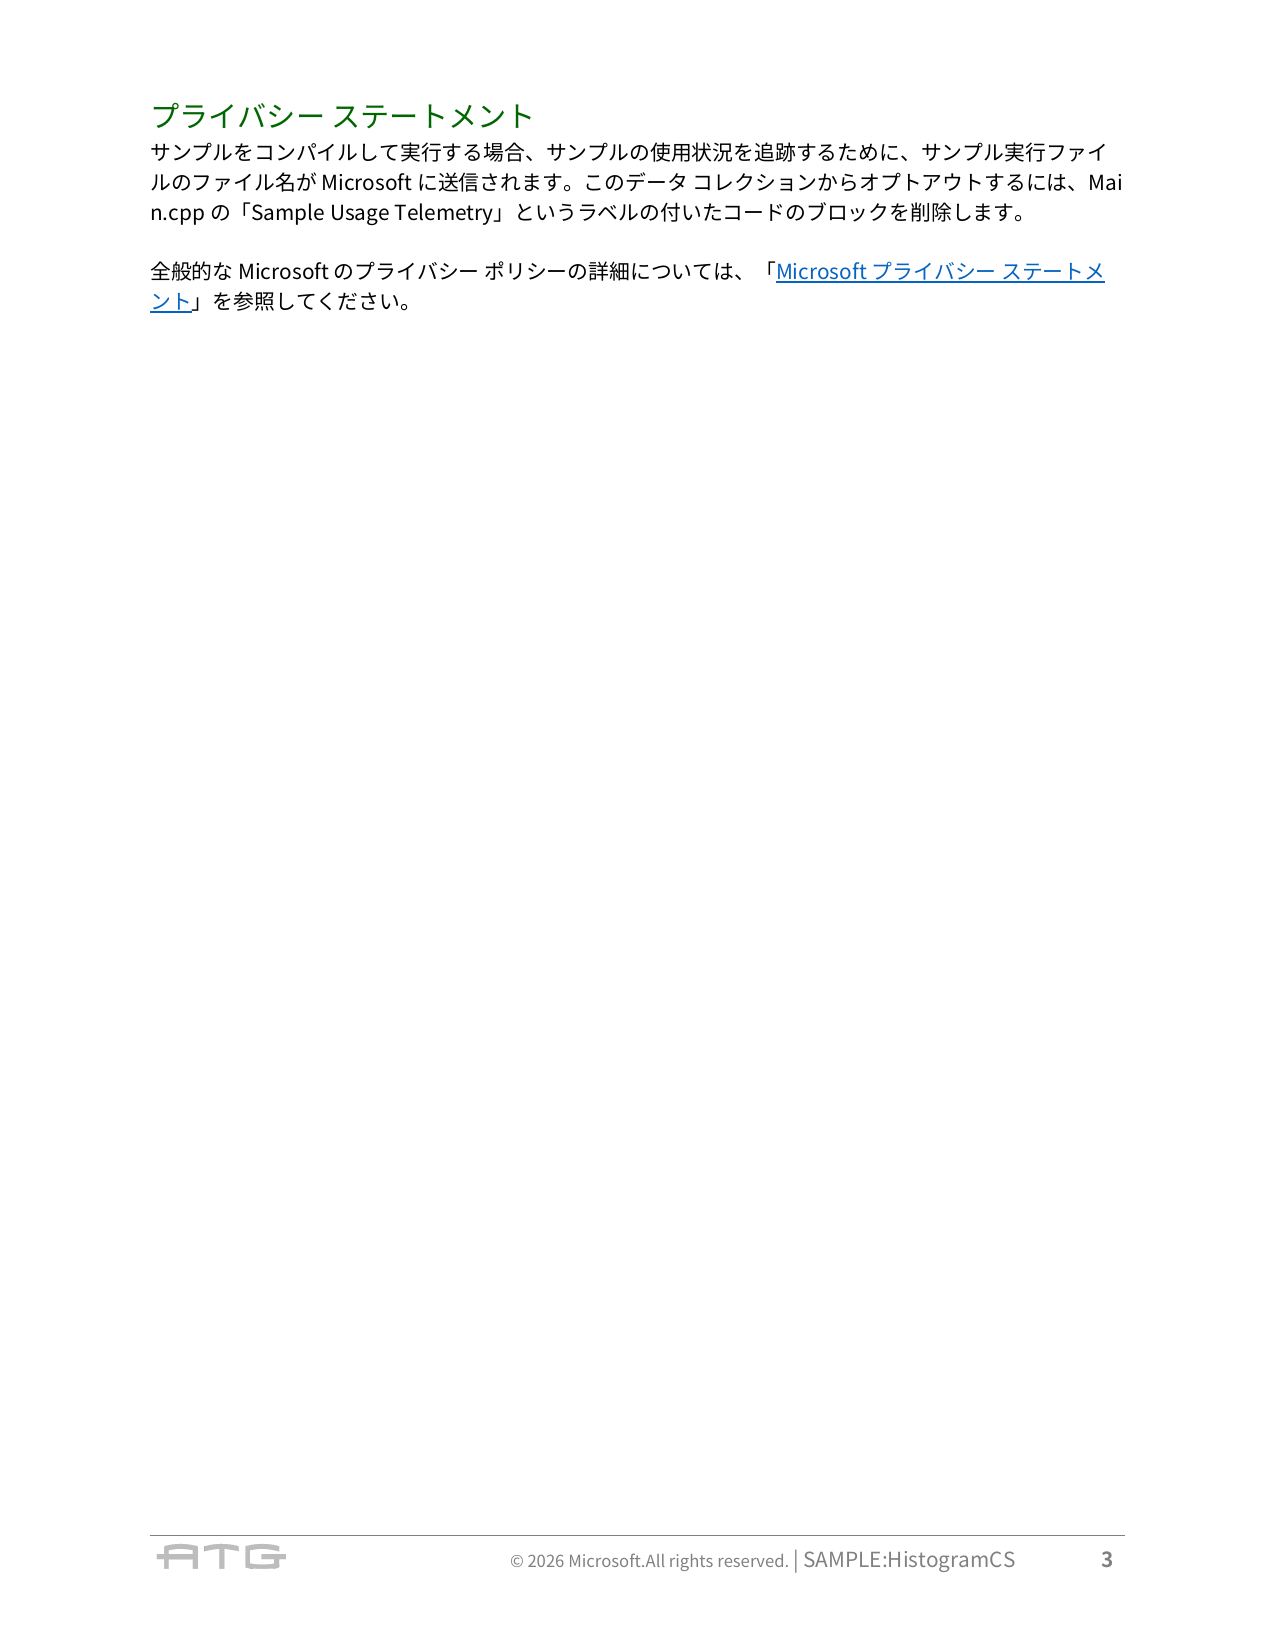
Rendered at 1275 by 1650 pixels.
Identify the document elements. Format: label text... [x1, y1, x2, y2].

text 全般的な Microsoft のプライバシー ポリシーの詳細については、「Microsoft プライバシー ステートメント」を参照してください。 [150, 255, 1125, 316]
text サンプルをコンパイルして実行する場合、サンプルの使用状況を追跡するために、サンプル実行ファイルのファイル名が Microsoft に送信されます。このデータ コレクションからオプトアウトするには、Main.cpp の「Sample Usage Telemetry」というラベルの付いたコードのブロックを削除します。 [150, 136, 1125, 227]
picture [156, 1543, 286, 1569]
subtitle プライバシー ステートメント [150, 94, 1125, 136]
